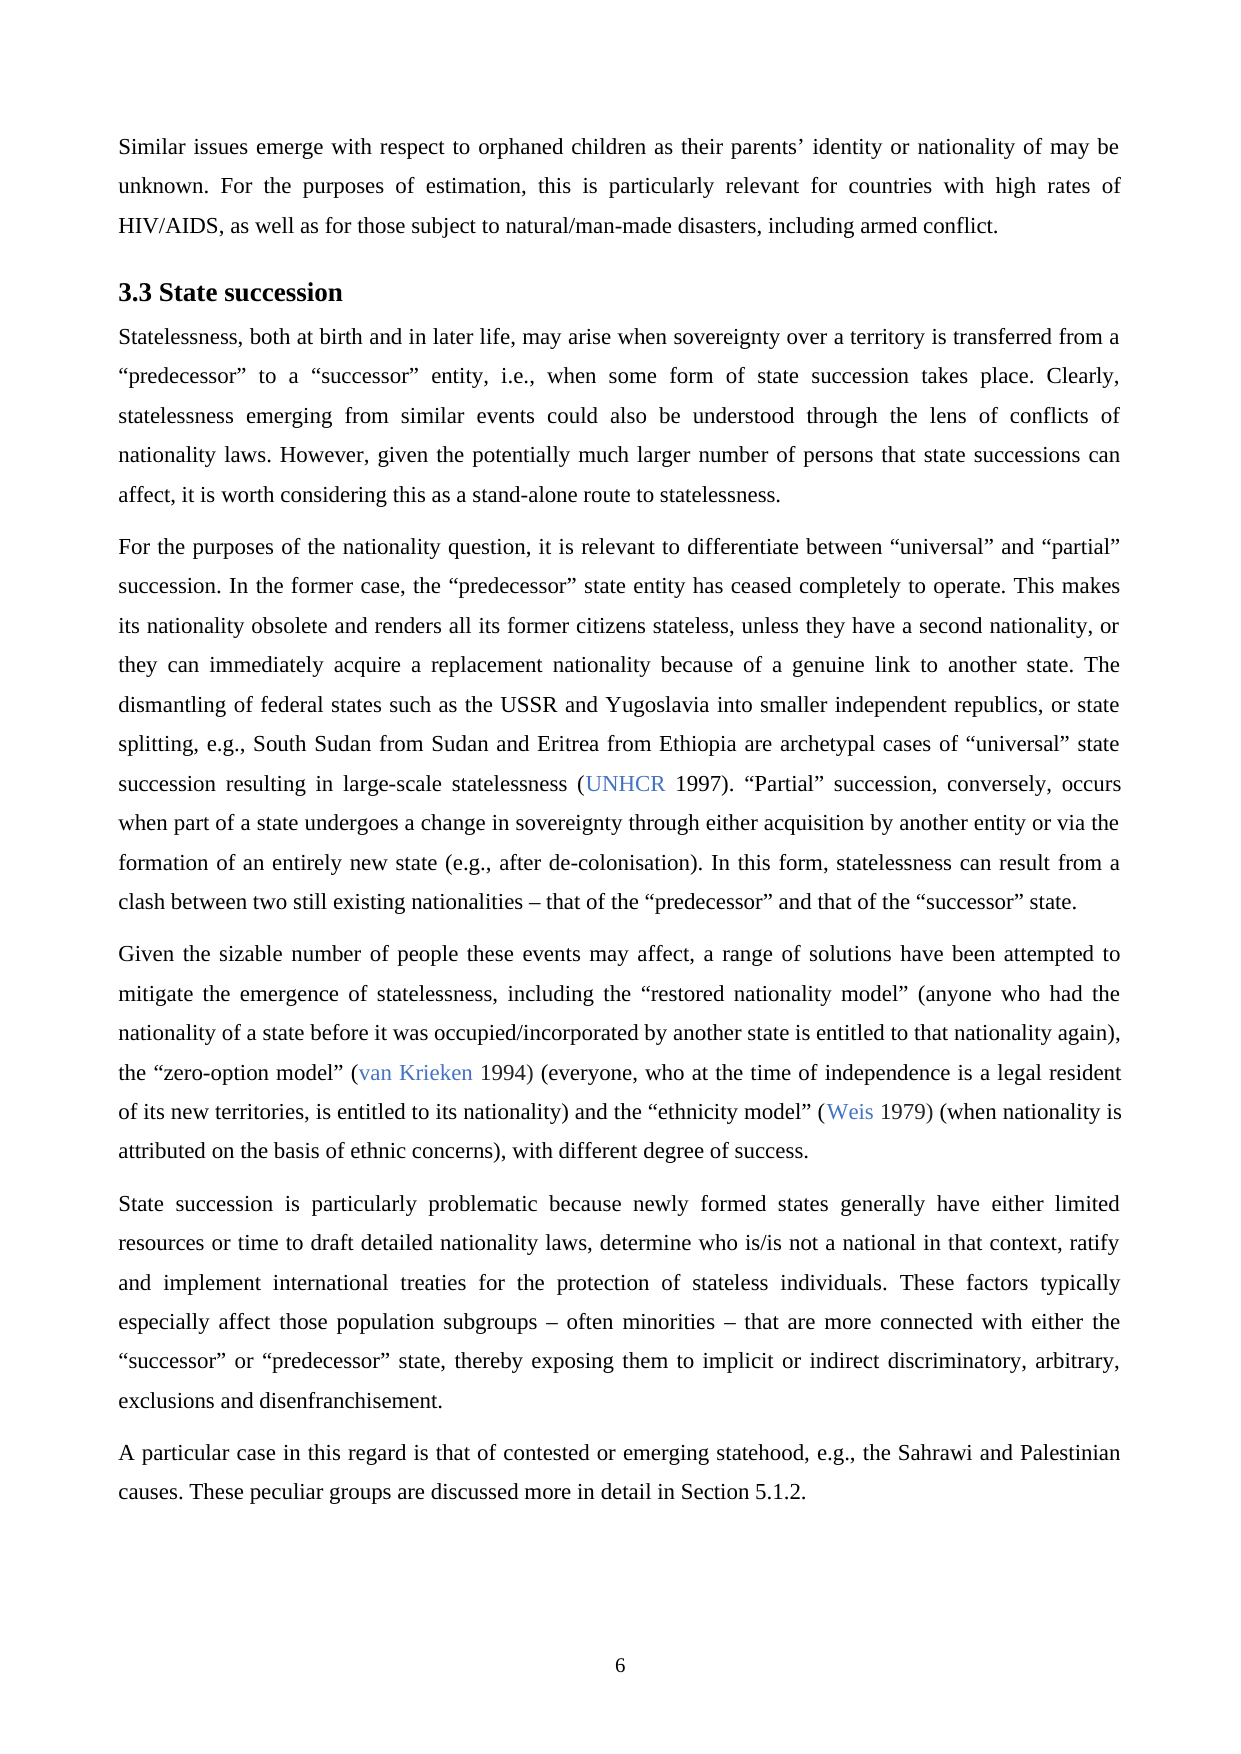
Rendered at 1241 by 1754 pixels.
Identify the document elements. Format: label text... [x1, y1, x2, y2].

subtitle 3.3 State succession [118, 276, 1122, 307]
text Similar issues emerge with respect to orphaned children as their parents’ identity or nationality of may be unknown. For the purposes of estimation, this is particularly relevant for countries with high rates of HIV/AIDS, as well as for those subject to natural/man-made disasters, including armed conflict. [118, 133, 1122, 238]
text A particular case in this regard is that of contested or emerging statehood, e.g., the Sahrawi and Palestinian causes. These peculiar groups are discussed more in detail in Section 5.1.2. [118, 1439, 1122, 1505]
text Statelessness, both at birth and in later life, may arise when sovereignty over a territory is transferred from a “predecessor” to a “successor” entity, i.e., when some form of state succession takes place. Clearly, statelessness emerging from similar events could also be understood through the lens of conflicts of nationality laws. However, given the potentially much larger number of persons that state successions can affect, it is worth considering this as a stand-alone route to statelessness. [118, 323, 1122, 507]
text Given the sizable number of people these events may affect, a range of solutions have been attempted to mitigate the emergence of statelessness, including the “restored nationality model” (anyone who had the nationality of a state before it was occupied/incorporated by another state is entitled to that nationality again), the “zero-option model” (van Krieken 1994) (everyone, who at the time of independence is a legal resident of its new territories, is entitled to its nationality) and the “ethnicity model” (Weis 1979) (when nationality is attributed on the basis of ethnic concerns), with different degree of success. [118, 940, 1122, 1164]
text For the purposes of the nationality question, it is relevant to differentiate between “universal” and “partial” succession. In the former case, the “predecessor” state entity has ceased completely to operate. This makes its nationality obsolete and renders all its former citizens stateless, unless they have a second nationality, or they can immediately acquire a replacement nationality because of a genuine link to another state. The dismantling of federal states such as the USSR and Yugoslavia into smaller independent republics, or state splitting, e.g., South Sudan from Sudan and Eritrea from Ethiopia are archetypal cases of “universal” state succession resulting in large-scale statelessness (UNHCR 1997). “Partial” succession, conversely, occurs when part of a state undergoes a change in sovereignty through either acquisition by another entity or via the formation of an entirely new state (e.g., after de-colonisation). In this form, statelessness can result from a clash between two still existing nationalities – that of the “predecessor” and that of the “successor” state. [118, 533, 1122, 914]
text State succession is particularly problematic because newly formed states generally have either limited resources or time to draft detailed nationality laws, determine who is/is not a national in that context, ratify and implement international treaties for the protection of stateless individuals. These factors typically especially affect those population subgroups – often minorities – that are more connected with either the “successor” or “predecessor” state, thereby exposing them to implicit or indirect discriminatory, arbitrary, exclusions and disenfranchisement. [118, 1189, 1122, 1413]
